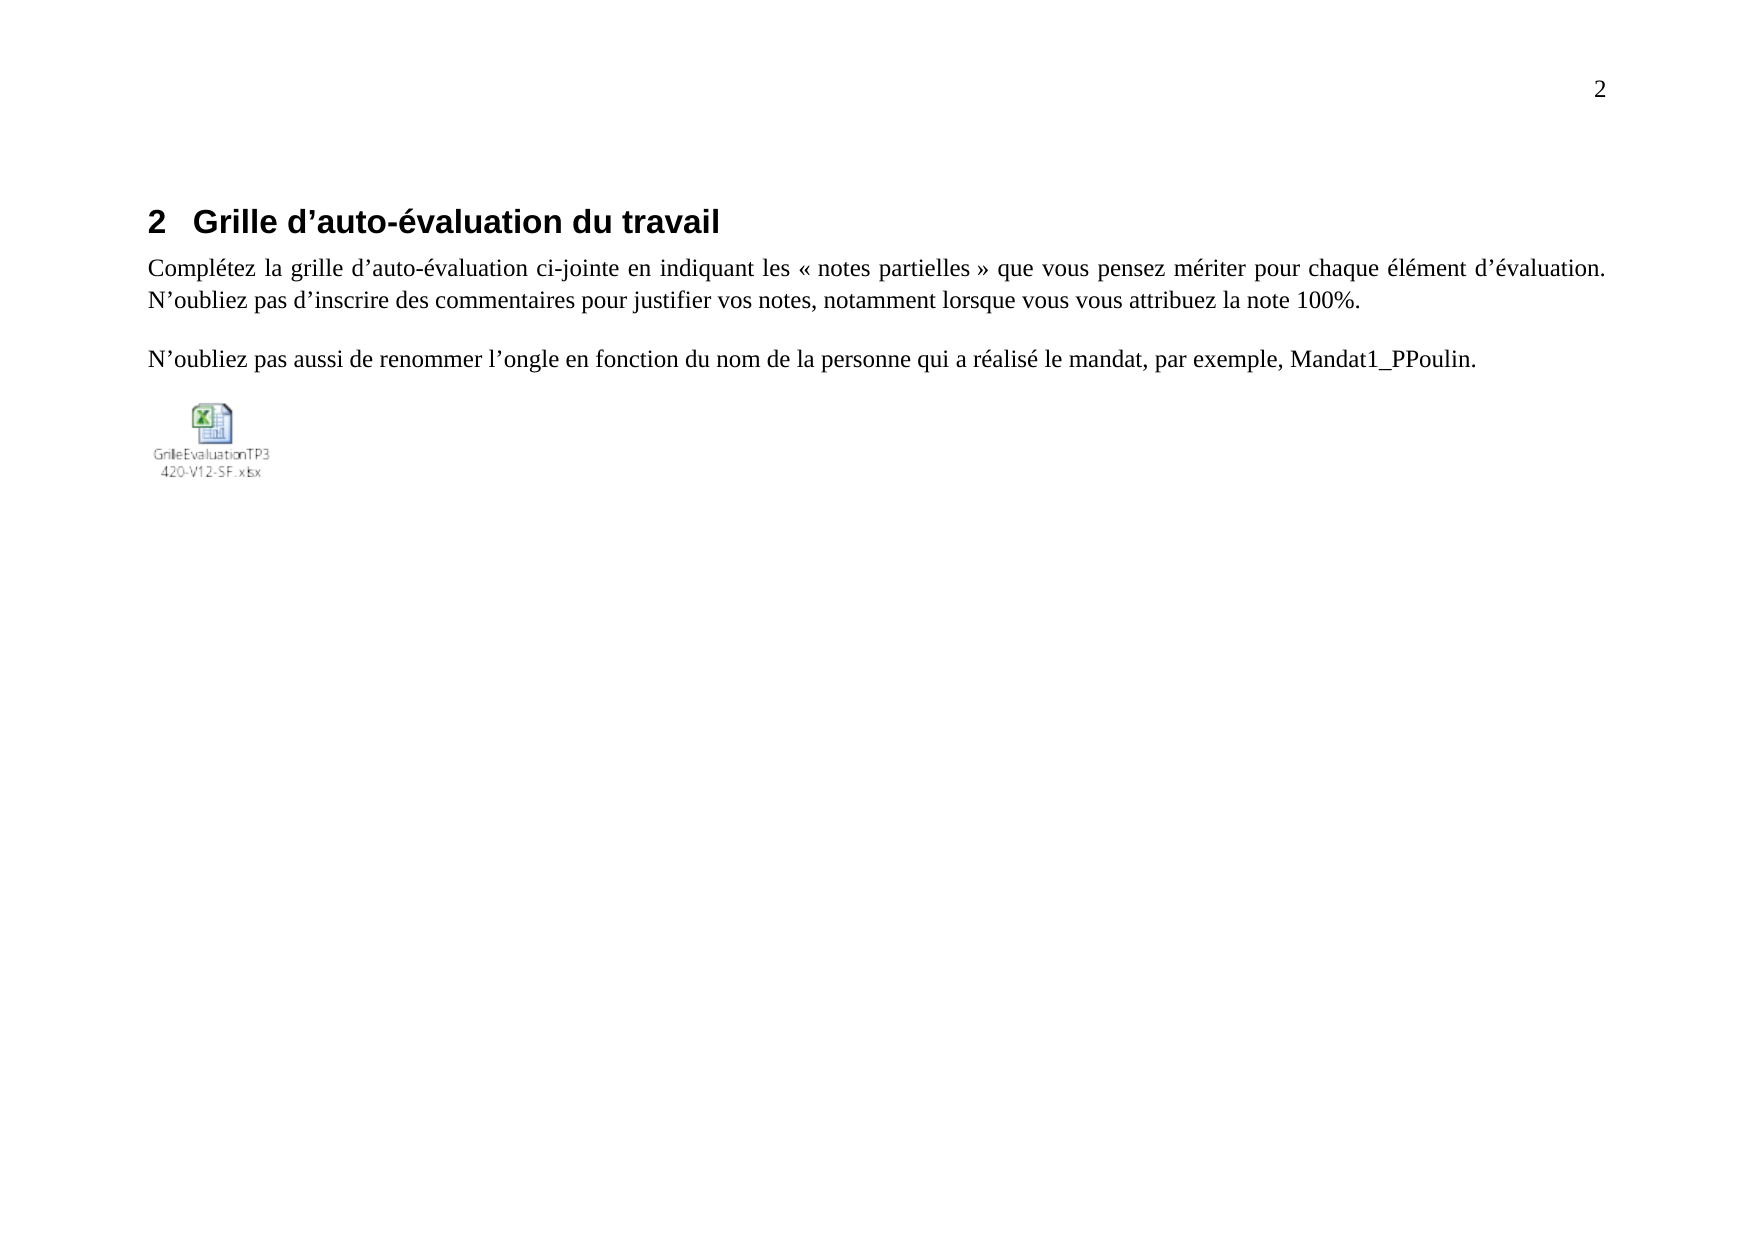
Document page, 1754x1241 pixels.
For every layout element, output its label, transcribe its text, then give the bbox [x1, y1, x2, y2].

subtitle Grille d’auto-évaluation du travail [148, 202, 1606, 241]
text N’oubliez pas aussi de renommer l’ongle en fonction du nom de la personne qui a réalisé le mandat, par exemple, Mandat1_PPoulin. [148, 344, 1606, 372]
text Complétez la grille d’auto-évaluation ci-jointe en indiquant les « notes partielles » que vous pensez mériter pour chaque élément d’évaluation. N’oubliez pas d’inscrire des commentaires pour justifier vos notes, notamment lorsque vous vous attribuez la note 100%. [148, 253, 1606, 314]
